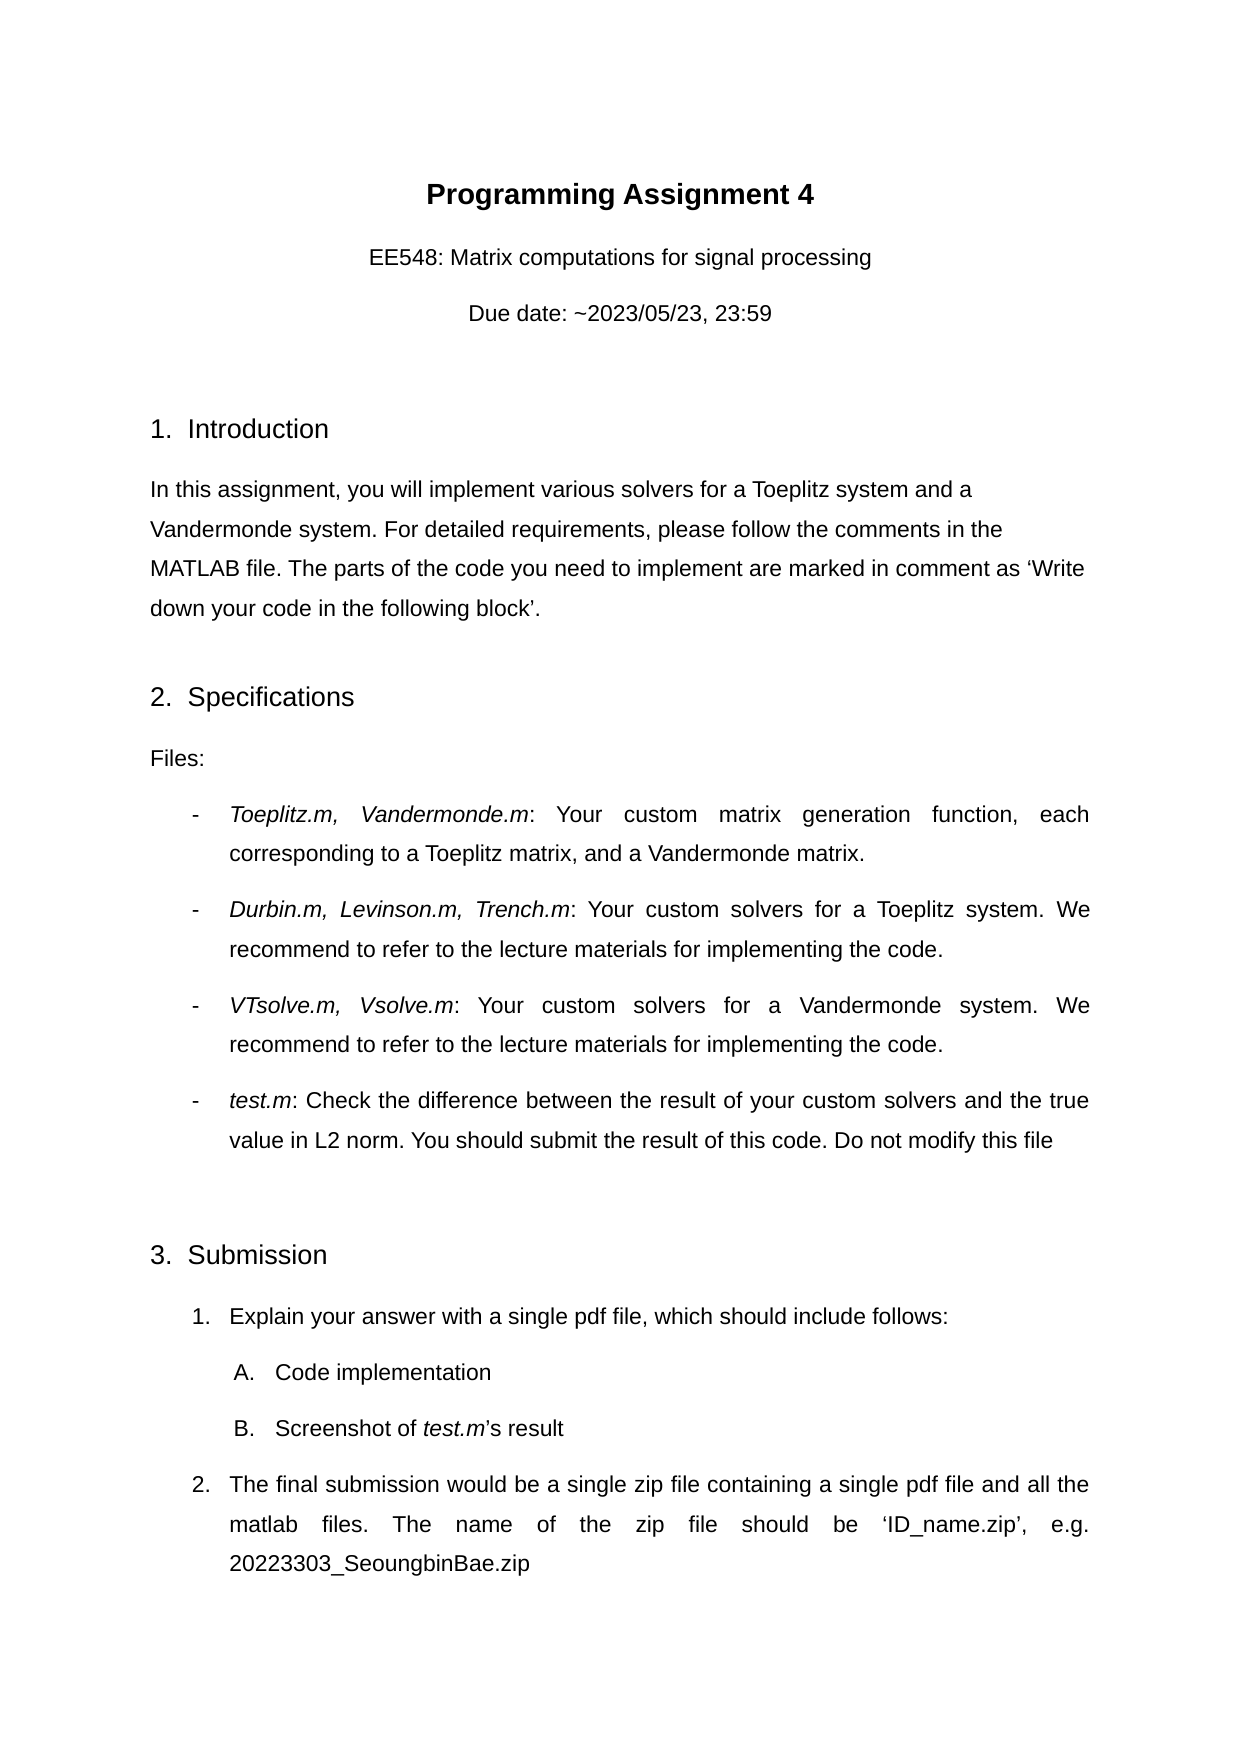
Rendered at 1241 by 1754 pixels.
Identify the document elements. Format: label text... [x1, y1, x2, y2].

list Introduction [150, 413, 1090, 444]
list The final submission would be a single zip file containing a single pdf file and all the matlab files. The name of the zip file should be ‘ID_name.zip’, e.g. 20223303_SeoungbinBae.zip [192, 1471, 1090, 1577]
list Specifications [150, 681, 1090, 712]
text Due date: ~2023/05/23, 23:59 [150, 300, 1090, 327]
list Screenshot of test.m’s result [233, 1415, 1090, 1441]
list Code implementation [233, 1359, 1090, 1385]
list Explain your answer with a single pdf file, which should include follows: [192, 1303, 1090, 1329]
list Submission [150, 1239, 1090, 1271]
list VTsolve.m, Vsolve.m: Your custom solvers for a Vandermonde system. We recommend to refer to the lecture materials for implementing the code. [192, 992, 1090, 1058]
text Files: [150, 744, 1090, 771]
text Programming Assignment 4 [150, 177, 1090, 211]
list test.m: Check the difference between the result of your custom solvers and the true value in L2 norm. You should submit the result of this code. Do not modify this file [192, 1087, 1090, 1153]
text EE548: Matrix computations for signal processing [150, 244, 1090, 271]
text In this assignment, you will implement various solvers for a Toeplitz system and a Vandermonde system. For detailed requirements, please follow the comments in the MATLAB file. The parts of the code you need to implement are marked in comment as ‘Write down your code in the following block’. [150, 476, 1090, 621]
list Toeplitz.m, Vandermonde.m: Your custom matrix generation function, each corresponding to a Toeplitz matrix, and a Vandermonde matrix. [192, 801, 1090, 866]
list Durbin.m, Levinson.m, Trench.m: Your custom solvers for a Toeplitz system. We recommend to refer to the lecture materials for implementing the code. [192, 896, 1090, 962]
